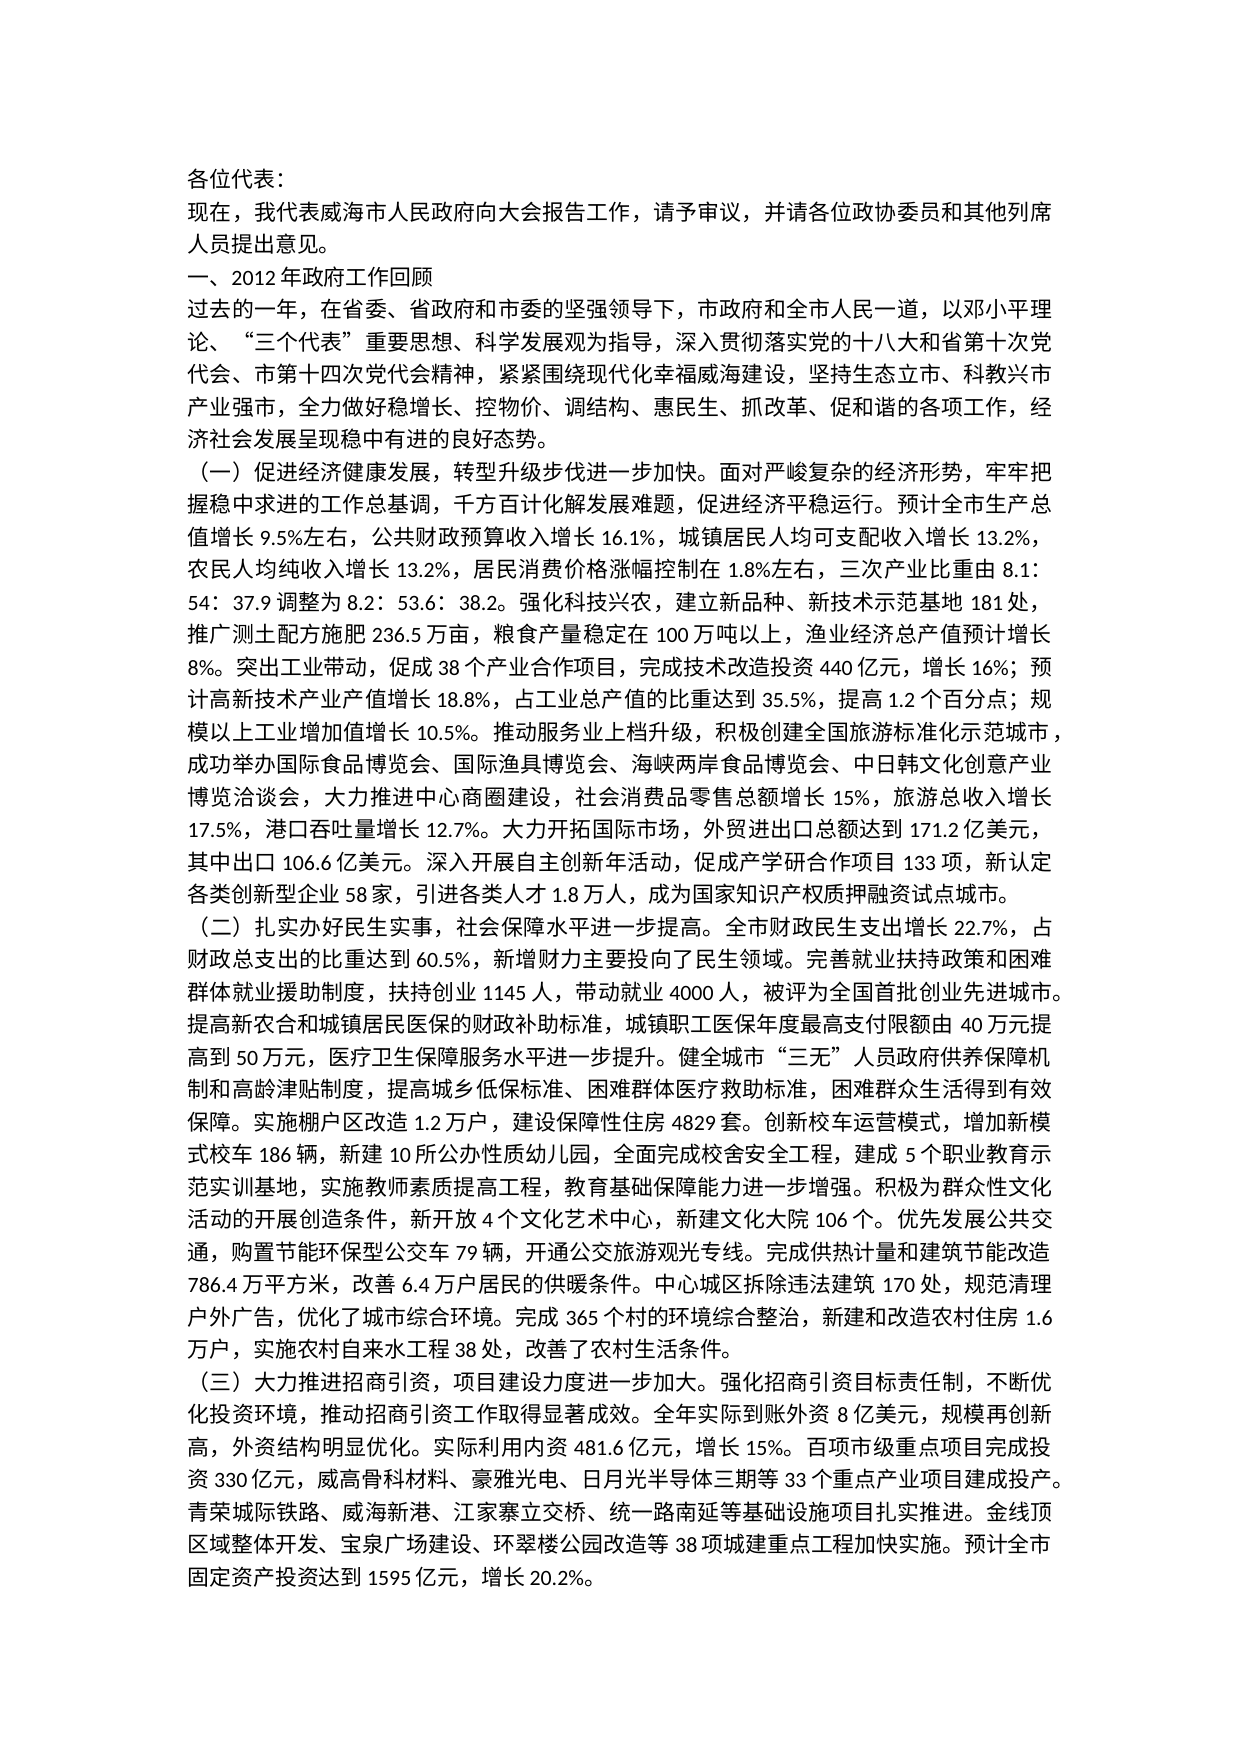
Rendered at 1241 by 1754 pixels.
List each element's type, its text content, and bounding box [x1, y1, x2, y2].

text （二）扎实办好民生实事，社会保障水平进一步提高。全市财政民生支出增长22.7%，占财政总支出的比重达到60.5%，新增财力主要投向了民生领域。完善就业扶持政策和困难群体就业援助制度，扶持创业1145人，带动就业4000人，被评为全国首批创业先进城市。提高新农合和城镇居民医保的财政补助标准，城镇职工医保年度最高支付限额由40万元提高到50万元，医疗卫生保障服务水平进一步提升。健全城市“三无”人员政府供养保障机制和高龄津贴制度，提高城乡低保标准、困难群体医疗救助标准，困难群众生活得到有效保障。实施棚户区改造1.2万户，建设保障性住房4829套。创新校车运营模式，增加新模式校车186辆，新建10所公办性质幼儿园，全面完成校舍安全工程，建成5个职业教育示范实训基地，实施教师素质提高工程，教育基础保障能力进一步增强。积极为群众性文化活动的开展创造条件，新开放4个文化艺术中心，新建文化大院106个。优先发展公共交通，购置节能环保型公交车79辆，开通公交旅游观光专线。完成供热计量和建筑节能改造786.4万平方米，改善6.4万户居民的供暖条件。中心城区拆除违法建筑170处，规范清理户外广告，优化了城市综合环境。完成365个村的环境综合整治，新建和改造农村住房1.6万户，实施农村自来水工程38处，改善了农村生活条件。 [187, 909, 1053, 1364]
text （三）大力推进招商引资，项目建设力度进一步加大。强化招商引资目标责任制，不断优化投资环境，推动招商引资工作取得显著成效。全年实际到账外资8亿美元，规模再创新高，外资结构明显优化。实际利用内资481.6亿元，增长15%。百项市级重点项目完成投资330亿元，威高骨科材料、豪雅光电、日月光半导体三期等33个重点产业项目建成投产。青荣城际铁路、威海新港、江家寨立交桥、统一路南延等基础设施项目扎实推进。金线顶区域整体开发、宝泉广场建设、环翠楼公园改造等38项城建重点工程加快实施。预计全市固定资产投资达到1595亿元，增长20.2%。 [187, 1364, 1053, 1592]
text 现在，我代表威海市人民政府向大会报告工作，请予审议，并请各位政协委员和其他列席人员提出意见。 [187, 194, 1053, 259]
text 各位代表： [187, 162, 1053, 194]
text （一）促进经济健康发展，转型升级步伐进一步加快。面对严峻复杂的经济形势，牢牢把握稳中求进的工作总基调，千方百计化解发展难题，促进经济平稳运行。预计全市生产总值增长9.5%左右，公共财政预算收入增长16.1%，城镇居民人均可支配收入增长13.2%，农民人均纯收入增长13.2%，居民消费价格涨幅控制在1.8%左右，三次产业比重由8.1：54：37.9调整为8.2：53.6：38.2。强化科技兴农，建立新品种、新技术示范基地181处，推广测土配方施肥236.5万亩，粮食产量稳定在100万吨以上，渔业经济总产值预计增长8%。突出工业带动，促成38个产业合作项目，完成技术改造投资440亿元，增长16%；预计高新技术产业产值增长18.8%，占工业总产值的比重达到35.5%，提高1.2个百分点；规模以上工业增加值增长10.5%。推动服务业上档升级，积极创建全国旅游标准化示范城市，成功举办国际食品博览会、国际渔具博览会、海峡两岸食品博览会、中日韩文化创意产业博览洽谈会，大力推进中心商圈建设，社会消费品零售总额增长15%，旅游总收入增长17.5%，港口吞吐量增长12.7%。大力开拓国际市场，外贸进出口总额达到171.2亿美元，其中出口106.6亿美元。深入开展自主创新年活动，促成产学研合作项目133项，新认定各类创新型企业58家，引进各类人才1.8万人，成为国家知识产权质押融资试点城市。 [187, 454, 1053, 909]
text 一、2012年政府工作回顾 [187, 259, 1053, 292]
text 过去的一年，在省委、省政府和市委的坚强领导下，市政府和全市人民一道，以邓小平理论、“三个代表”重要思想、科学发展观为指导，深入贯彻落实党的十八大和省第十次党代会、市第十四次党代会精神，紧紧围绕现代化幸福威海建设，坚持生态立市、科教兴市、产业强市，全力做好稳增长、控物价、调结构、惠民生、抓改革、促和谐的各项工作，经济社会发展呈现稳中有进的良好态势。 [187, 292, 1053, 454]
